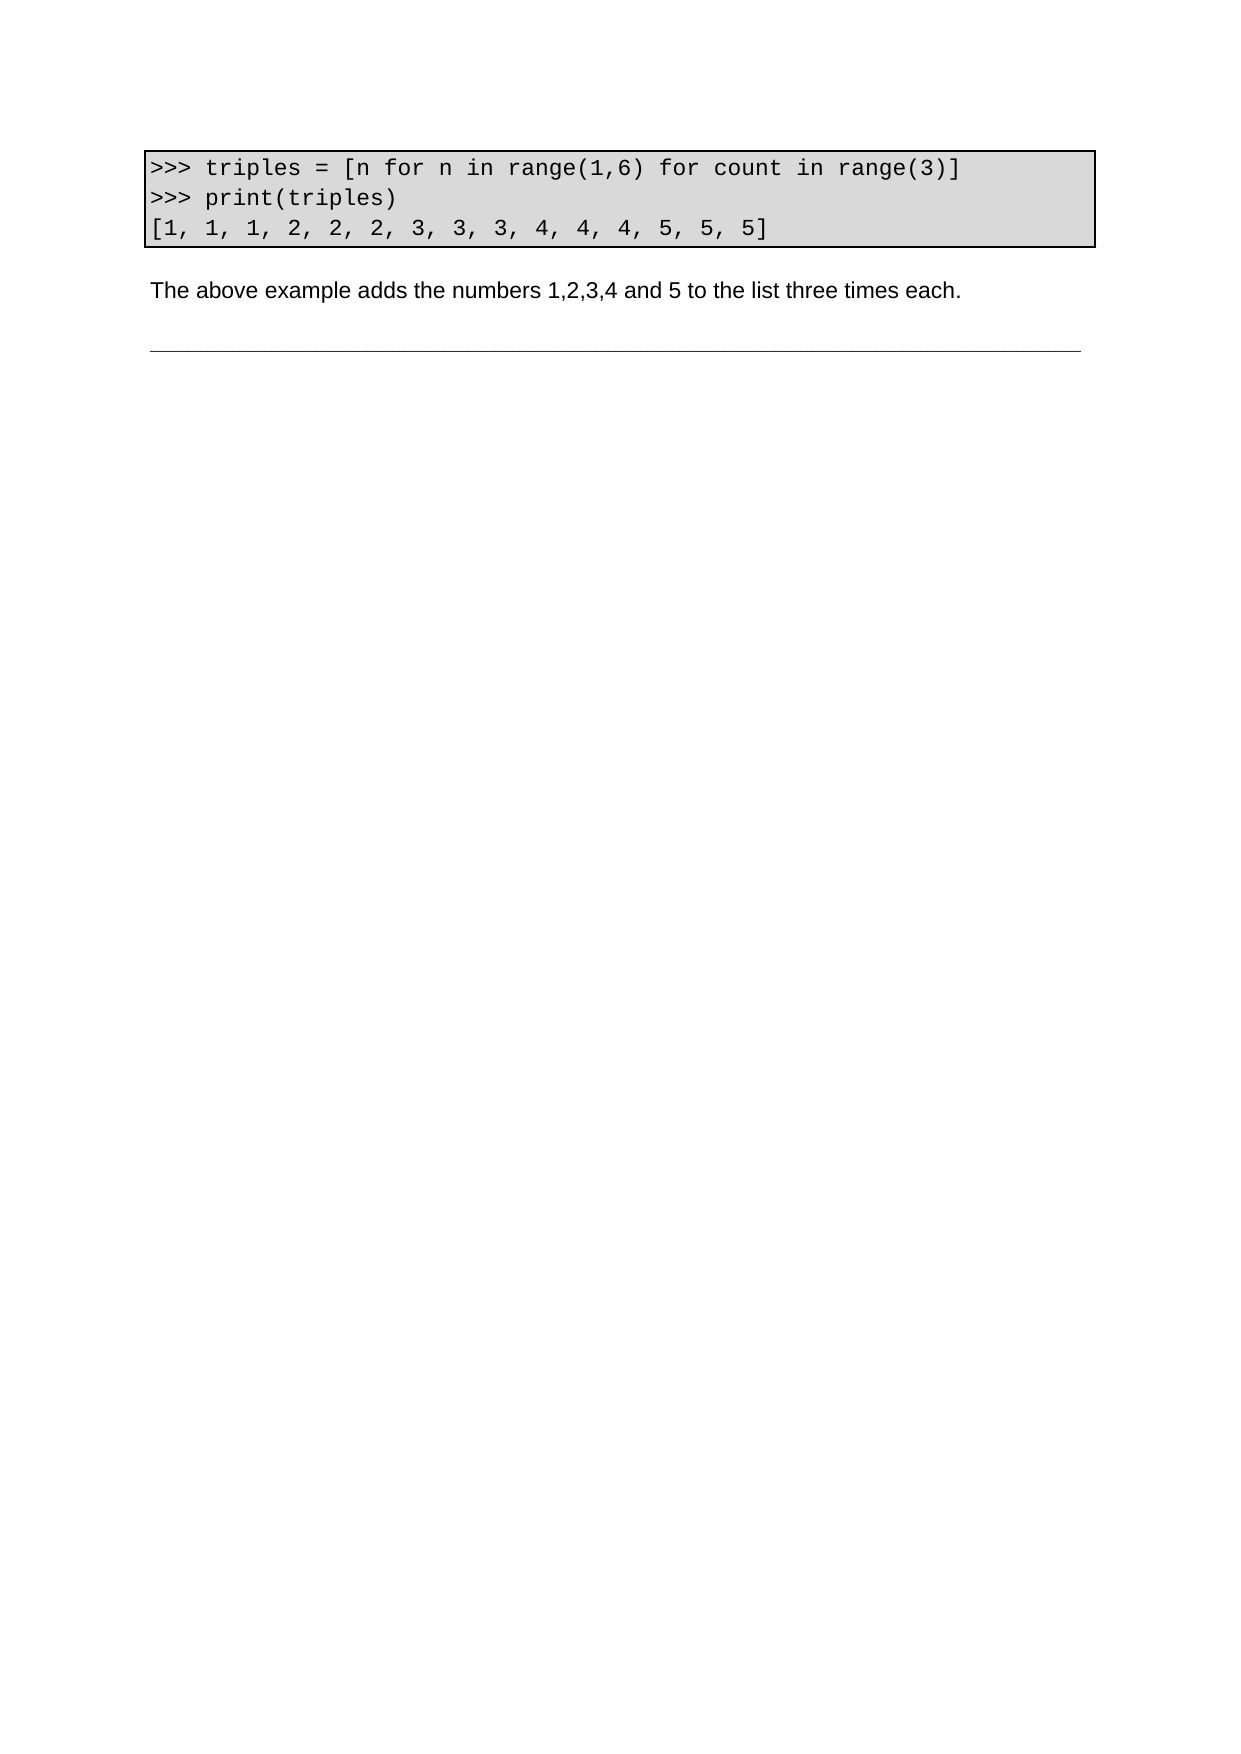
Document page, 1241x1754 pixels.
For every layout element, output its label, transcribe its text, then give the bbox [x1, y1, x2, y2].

text The above example adds the numbers 1,2,3,4 and 5 to the list three times each. [150, 277, 1090, 303]
text [1, 1, 1, 2, 2, 2, 3, 3, 3, 4, 4, 4, 5, 5, 5] [146, 209, 1094, 246]
text >>> print(triples) [146, 180, 1094, 209]
text _________________________________________________________________________ [150, 328, 1090, 354]
text >>> triples = [n for n in range(1,6) for count in range(3)] [146, 152, 1094, 180]
